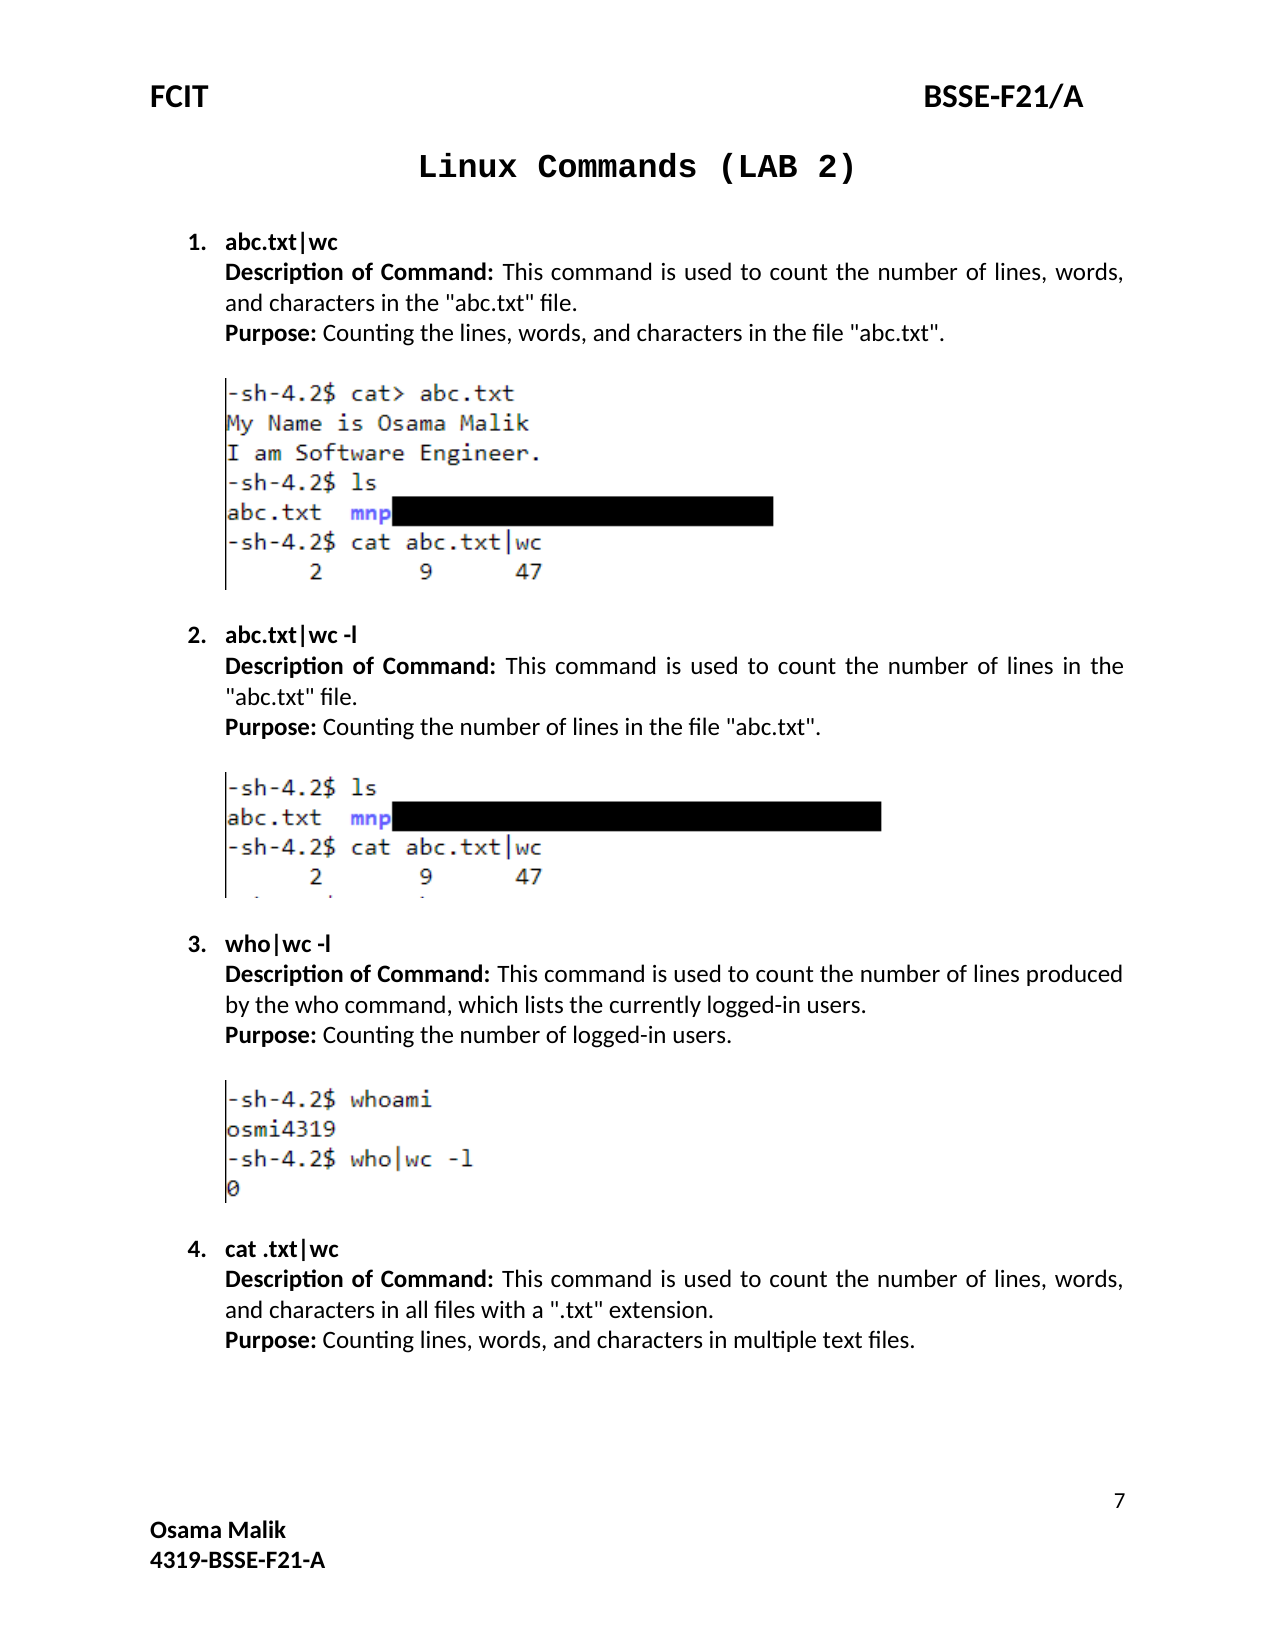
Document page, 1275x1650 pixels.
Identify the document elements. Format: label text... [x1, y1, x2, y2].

list abc.txt|wc -l [187, 620, 1125, 650]
list Description of Command: This command is used to count the number of lines in the "abc.txt" file. [225, 650, 1125, 711]
list abc.txt|wc [187, 226, 1125, 256]
list Purpose: Counting the number of lines in the file "abc.txt". [225, 711, 1125, 742]
list Purpose: Counting the lines, words, and characters in the file "abc.txt". [225, 317, 1125, 348]
list Description of Command: This command is used to count the number of lines, words, and characters in the "abc.txt" file. [225, 256, 1125, 317]
list Purpose: Counting the number of logged-in users. [225, 1019, 1125, 1050]
list Description of Command: This command is used to count the number of lines produced by the who command, which lists the currently logged-in users. [225, 958, 1125, 1019]
list cat .txt|wc [187, 1233, 1125, 1263]
list Description of Command: This command is used to count the number of lines, words, and characters in all files with a ".txt" extension. [225, 1263, 1125, 1324]
text Linux Commands (LAB 2) [150, 150, 1125, 188]
picture [225, 772, 882, 898]
picture [225, 378, 774, 590]
list Purpose: Counting lines, words, and characters in multiple text files. [225, 1324, 1125, 1355]
list who|wc -l [187, 928, 1125, 958]
picture [225, 1080, 882, 1203]
